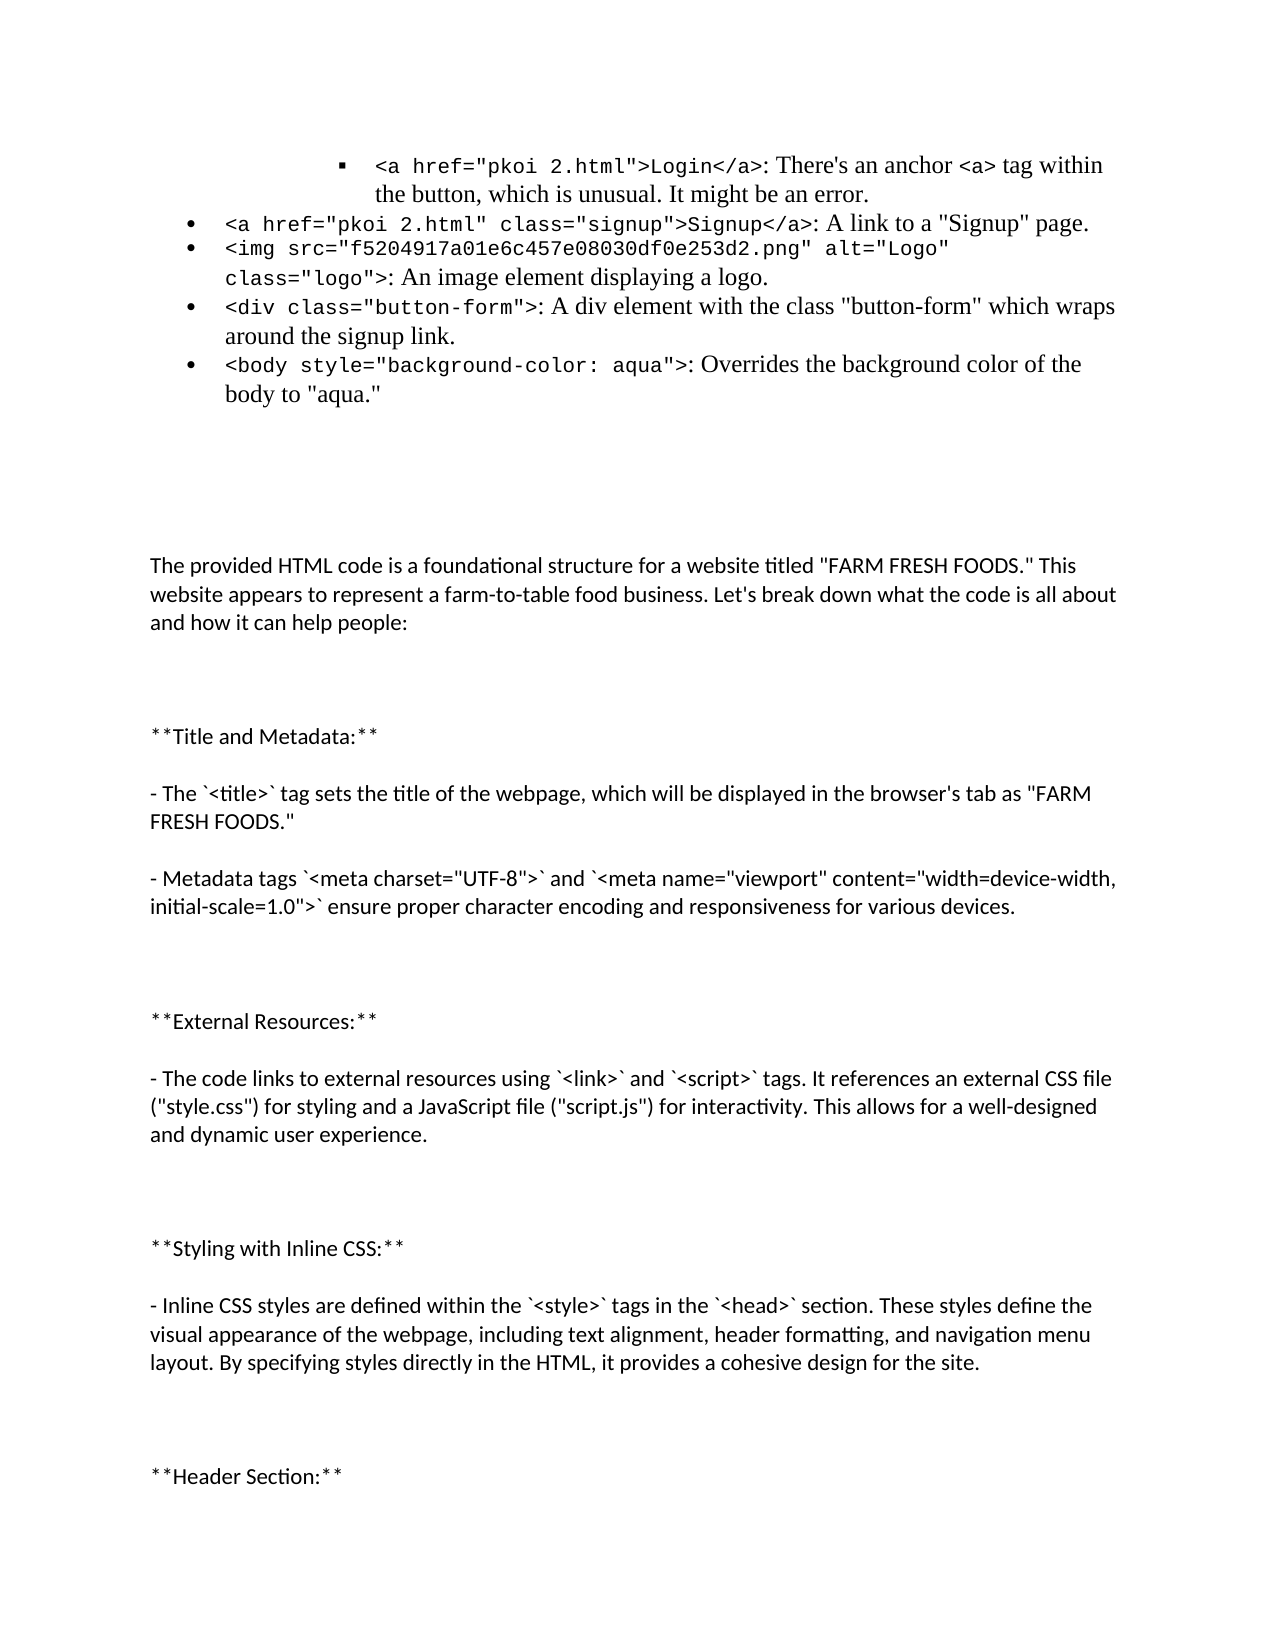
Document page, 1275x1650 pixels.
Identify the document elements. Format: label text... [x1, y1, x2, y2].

text - Inline CSS styles are defined within the `<style>` tags in the `<head>` section. These styles define the visual appearance of the webpage, including text alignment, header formatting, and navigation menu layout. By specifying styles directly in the HTML, it provides a cohesive design for the site. [150, 1292, 1125, 1376]
text - The `<title>` tag sets the title of the webpage, which will be displayed in the browser's tab as "FARM FRESH FOODS." [150, 779, 1125, 835]
text **Styling with Inline CSS:** [150, 1234, 1125, 1262]
text - Metadata tags `<meta charset="UTF-8">` and `<meta name="viewport" content="width=device-width, initial-scale=1.0">` ensure proper character encoding and responsiveness for various devices. [150, 864, 1125, 921]
text **External Resources:** [150, 1007, 1125, 1035]
text - The code links to external resources using `<link>` and `<script>` tags. It references an external CSS file ("style.css") for styling and a JavaScript file ("script.js") for interactivity. This allows for a well-designed and dynamic user experience. [150, 1064, 1125, 1148]
text The provided HTML code is a foundational structure for a website titled "FARM FRESH FOODS." This website appears to represent a farm-to-table food business. Let's break down what the code is all about and how it can help people: [150, 552, 1125, 636]
list <a href="pkoi 2.html" class="signup">Signup</a>: A link to a "Signup" page. [187, 208, 1125, 238]
text **Title and Metadata:** [150, 722, 1125, 750]
list <img src="f5204917a01e6c457e08030df0e253d2.png" alt="Logo" class="logo">: An image element displaying a logo. [187, 238, 1125, 291]
list <a href="pkoi 2.html">Login</a>: There's an anchor <a> tag within the button, which is unusual. It might be an error. [337, 150, 1125, 208]
text **Header Section:** [150, 1462, 1125, 1490]
list <body style="background-color: aqua">: Overrides the background color of the body to "aqua." [187, 349, 1125, 408]
list <div class="button-form">: A div element with the class "button-form" which wraps around the signup link. [187, 291, 1125, 349]
